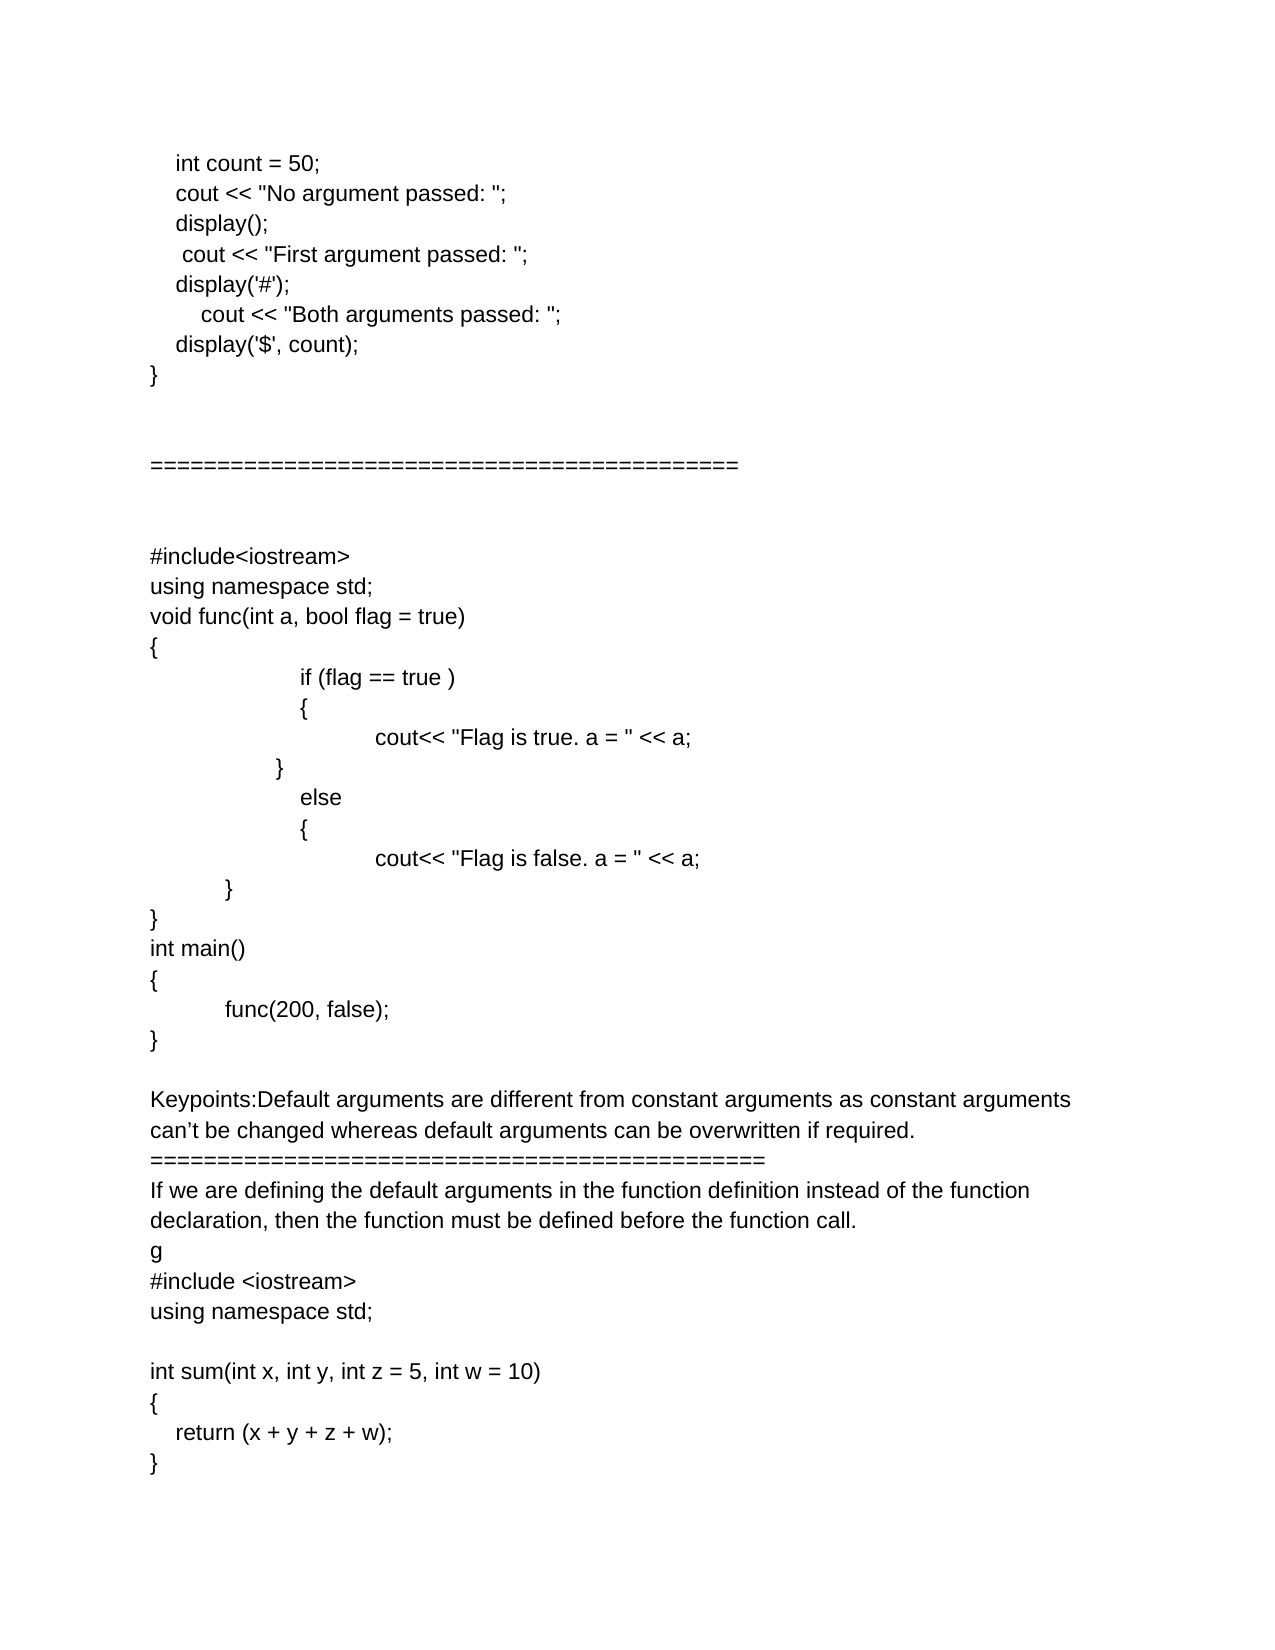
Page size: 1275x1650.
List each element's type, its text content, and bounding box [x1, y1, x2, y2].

text } [150, 361, 1125, 388]
text return (x + y + z + w); [150, 1419, 1125, 1445]
text } [150, 905, 1125, 932]
text cout << "Both arguments passed: "; [150, 301, 1125, 327]
text ============================================ [150, 452, 1125, 478]
text } [150, 754, 1125, 781]
text { [150, 814, 1125, 841]
text else [150, 784, 1125, 811]
text display('$', count); [150, 331, 1125, 358]
text } [150, 1449, 1125, 1475]
text cout<< "Flag is false. a = " << a; [150, 845, 1125, 871]
text #include <iostream> [150, 1268, 1125, 1294]
text int main() [150, 935, 1125, 962]
text g [150, 1237, 1125, 1264]
text using namespace std; [150, 573, 1125, 599]
text func(200, false); [150, 996, 1125, 1022]
text ============================================== [150, 1147, 1125, 1173]
text { [150, 694, 1125, 720]
text int count = 50; [150, 150, 1125, 176]
text #include<iostream> [150, 543, 1125, 569]
text If we are defining the default arguments in the function definition instead of the function declaration, then the function must be defined before the function call. [150, 1177, 1125, 1234]
text cout << "First argument passed: "; [150, 241, 1125, 267]
text Keypoints:Default arguments are different from constant arguments as constant arguments can’t be changed whereas default arguments can be overwritten if required. [150, 1086, 1125, 1143]
text display(); [150, 210, 1125, 237]
text { [150, 1388, 1125, 1415]
text } [150, 1026, 1125, 1052]
text cout<< "Flag is true. a = " << a; [150, 724, 1125, 750]
text int sum(int x, int y, int z = 5, int w = 10) [150, 1358, 1125, 1385]
text void func(int a, bool flag = true) [150, 603, 1125, 629]
text cout << "No argument passed: "; [150, 180, 1125, 207]
text { [150, 633, 1125, 660]
text } [150, 875, 1125, 901]
text if (flag == true ) [150, 663, 1125, 690]
text { [150, 966, 1125, 992]
text using namespace std; [150, 1298, 1125, 1324]
text display('#'); [150, 271, 1125, 297]
